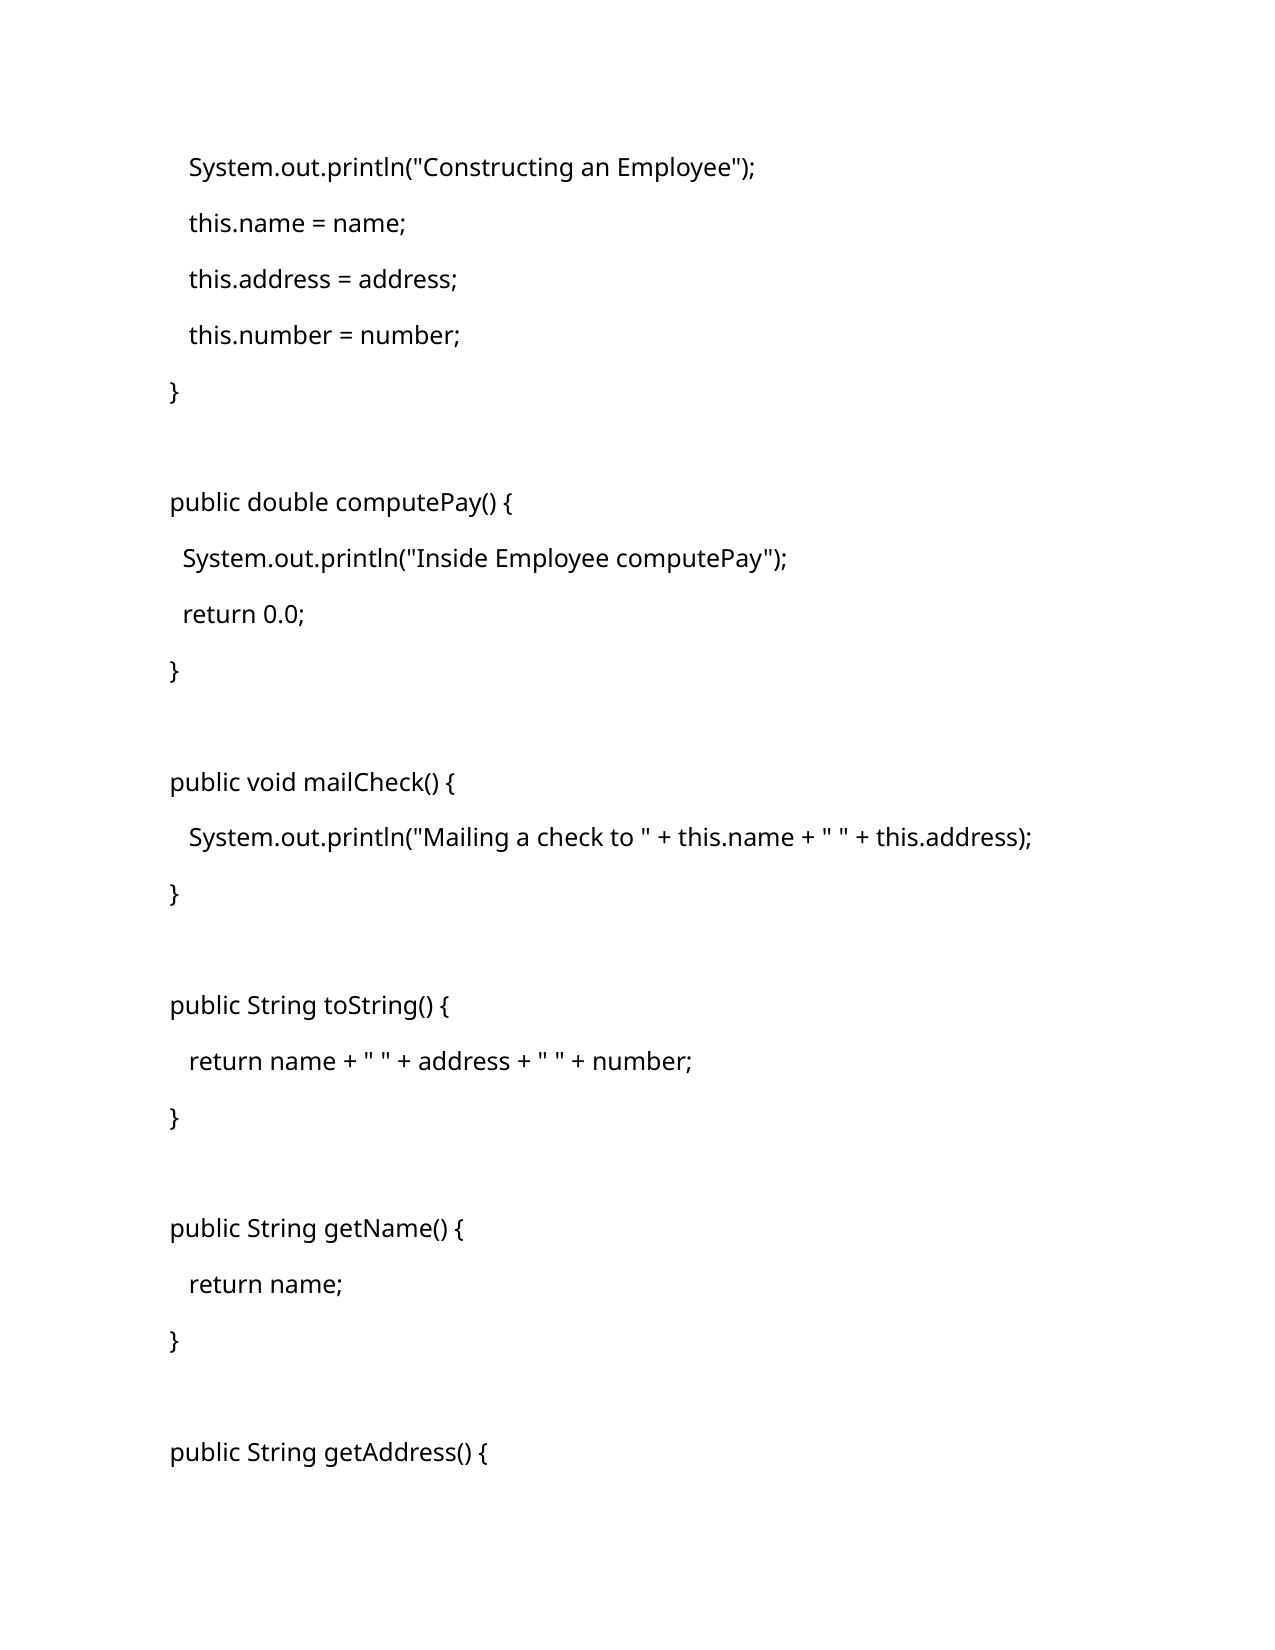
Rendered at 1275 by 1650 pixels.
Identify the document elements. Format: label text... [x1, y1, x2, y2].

text this.number = number; [150, 317, 1125, 352]
text return 0.0; [150, 597, 1125, 631]
text System.out.println("Mailing a check to " + this.name + " " + this.address); [150, 820, 1125, 854]
text public String getAddress() { [150, 1434, 1125, 1468]
text public String getName() { [150, 1211, 1125, 1245]
text public void mailCheck() { [150, 764, 1125, 798]
text } [150, 1322, 1125, 1357]
text public String toString() { [150, 987, 1125, 1022]
text this.name = name; [150, 206, 1125, 240]
text this.address = address; [150, 262, 1125, 296]
text } [150, 1099, 1125, 1133]
text return name + " " + address + " " + number; [150, 1043, 1125, 1077]
text System.out.println("Constructing an Employee"); [150, 150, 1125, 184]
text System.out.println("Inside Employee computePay"); [150, 541, 1125, 575]
text } [150, 652, 1125, 687]
text } [150, 373, 1125, 407]
text public double computePay() { [150, 485, 1125, 519]
text return name; [150, 1267, 1125, 1301]
text } [150, 876, 1125, 910]
